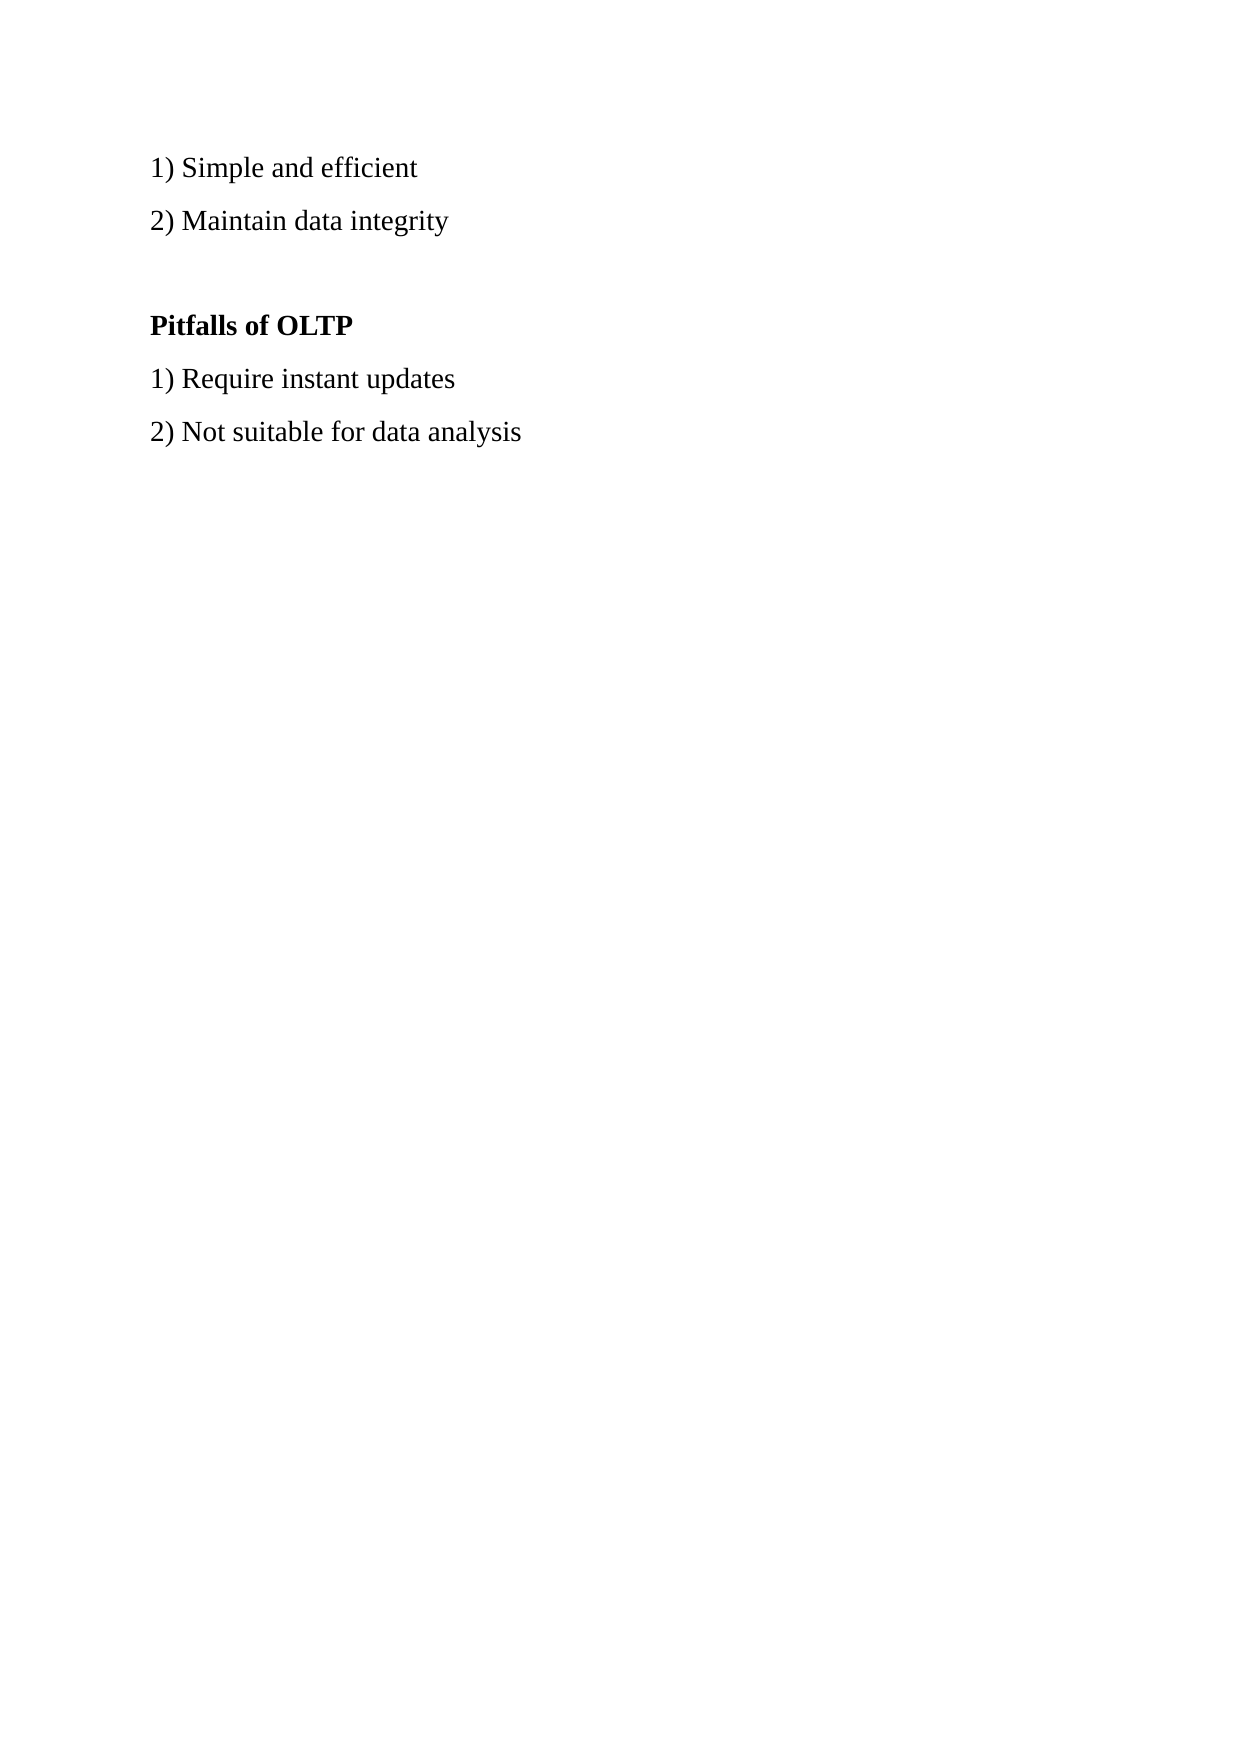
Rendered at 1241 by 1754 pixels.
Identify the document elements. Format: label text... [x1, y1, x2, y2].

text 1) Require instant updates [150, 361, 1090, 395]
text 2) Maintain data integrity [150, 203, 1090, 236]
text 1) Simple and efficient [150, 150, 1090, 183]
text Pitfalls of OLTP [150, 308, 1090, 342]
text 2) Not suitable for data analysis [150, 414, 1090, 448]
